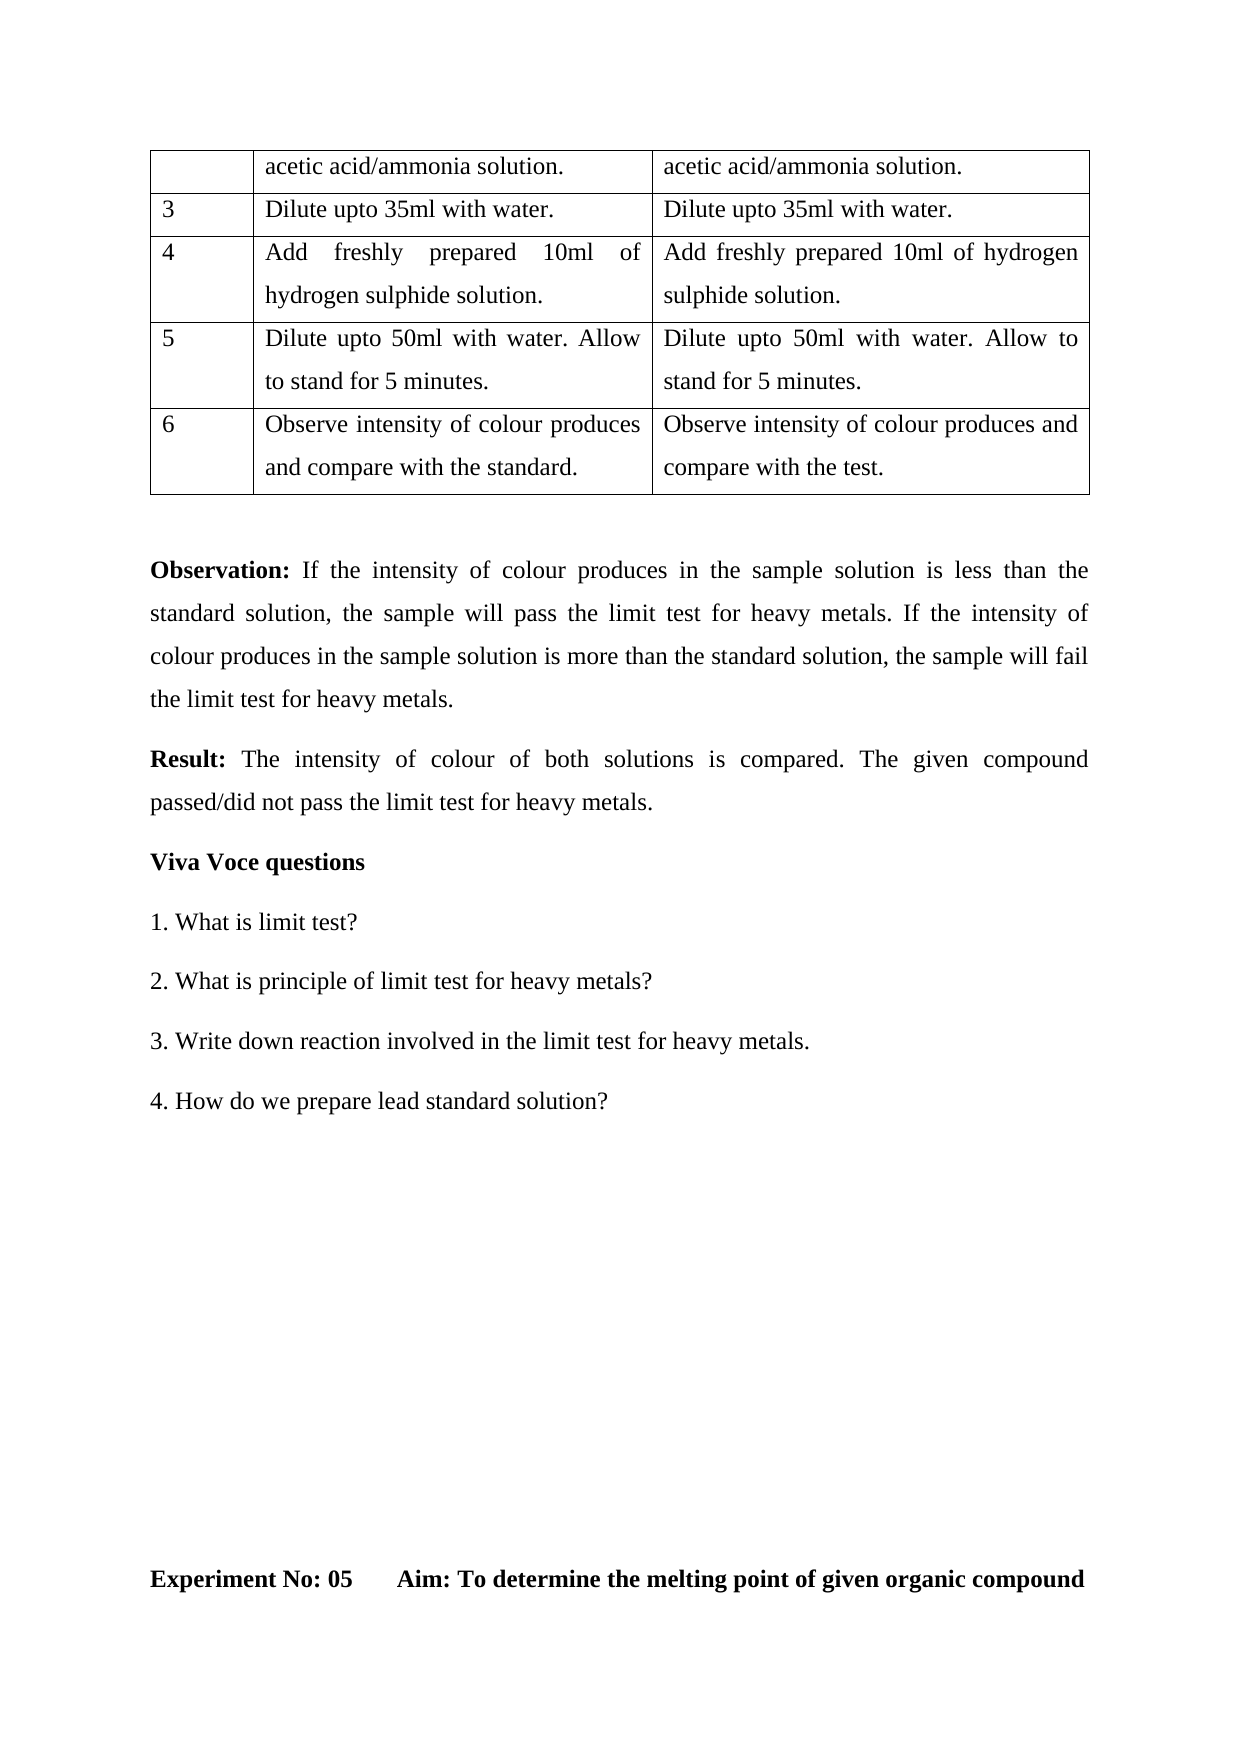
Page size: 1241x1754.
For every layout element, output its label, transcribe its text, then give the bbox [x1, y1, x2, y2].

text Result: The intensity of colour of both solutions is compared. The given compound passed/did not pass the limit test for heavy metals. [150, 744, 1090, 816]
table_cell Add freshly prepared 10ml of hydrogen sulphide solution. [653, 237, 1089, 322]
table_cell 5 [151, 323, 253, 408]
text 2. What is principle of limit test for heavy metals? [150, 966, 1090, 995]
text 3. Write down reaction involved in the limit test for heavy metals. [150, 1026, 1090, 1055]
text 1. What is limit test? [150, 907, 1090, 935]
table_cell 4 [151, 237, 253, 322]
text Observation: If the intensity of colour produces in the sample solution is less than the standard solution, the sample will pass the limit test for heavy metals. If the intensity of colour produces in the sample solution is more than the standard solution, the sample will fail the limit test for heavy metals. [150, 555, 1090, 713]
table_cell Observe intensity of colour produces and compare with the test. [653, 409, 1089, 494]
table_cell Observe intensity of colour produces and compare with the standard. [254, 409, 652, 494]
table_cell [254, 151, 652, 193]
table_cell Dilute upto 35ml with water. [254, 194, 652, 236]
table_cell 6 [151, 409, 253, 494]
text Viva Voce questions [150, 847, 1090, 876]
table_cell Add freshly prepared 10ml of hydrogen sulphide solution. [254, 237, 652, 322]
text Experiment No: 05 Aim: To determine the melting point of given organic compound [150, 1564, 1090, 1593]
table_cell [653, 151, 1089, 193]
table_cell Dilute upto 50ml with water. Allow to stand for 5 minutes. [254, 323, 652, 408]
table_cell 3 [151, 194, 253, 236]
table_cell 2 [151, 151, 253, 193]
table_cell Dilute upto 35ml with water. [653, 194, 1089, 236]
table_cell Dilute upto 50ml with water. Allow to stand for 5 minutes. [653, 323, 1089, 408]
text 4. How do we prepare lead standard solution? [150, 1086, 1090, 1115]
